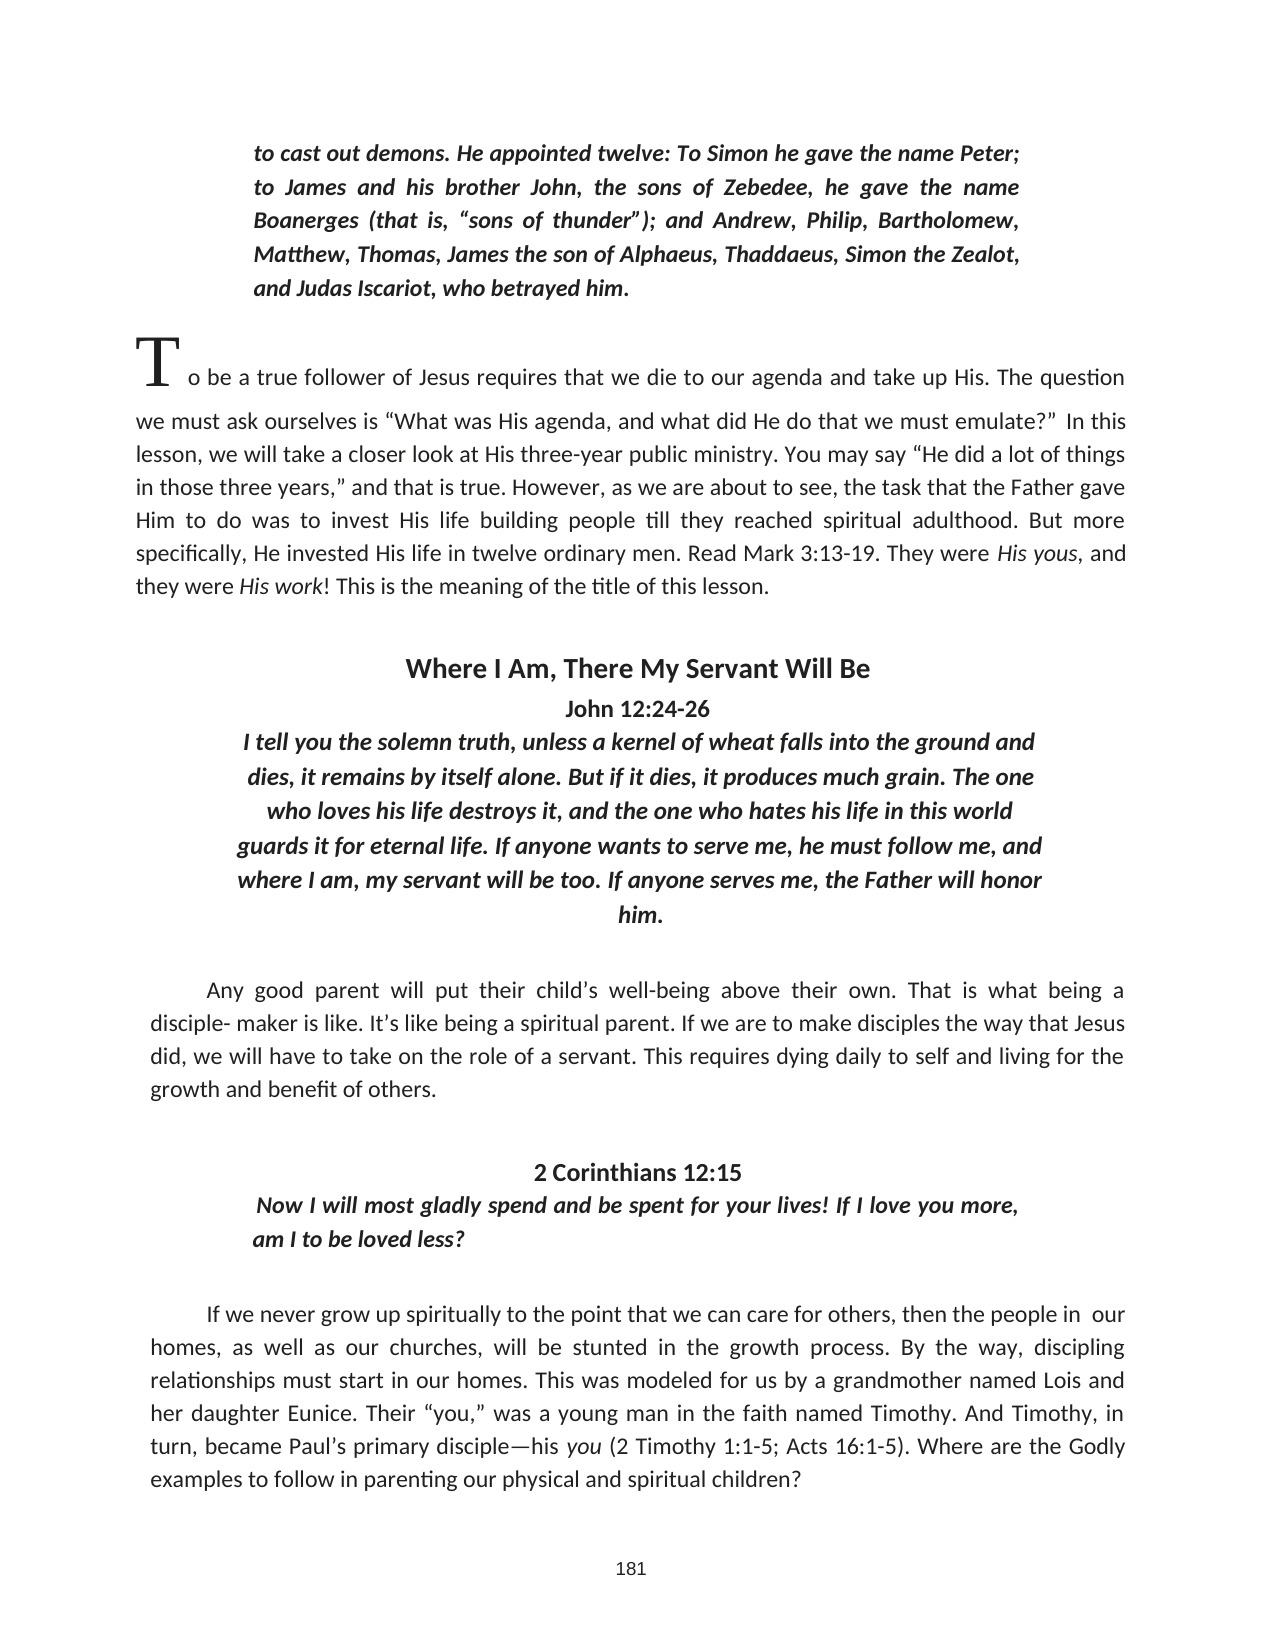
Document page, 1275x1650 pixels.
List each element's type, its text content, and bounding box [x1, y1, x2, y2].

text T o be a true follower of Jesus requires that we die to our agenda and take up His. The question we must ask ourselves is “What was His agenda, and what did He do that we must emulate?” In this lesson, we will take a closer look at His three-year public ministry. You may say “He did a lot of things in those three years,” and that is true. However, as we are about to see, the task that the Father gave Him to do was to invest His life building people till they reached spiritual adulthood. But more specifically, He invested His life in twelve ordinary men. They were His yous, and they were His work! This is the meaning of the title of this lesson. [136, 316, 1127, 600]
text If we never grow up spiritually to the point that we can care for others, then the people in our homes, as well as our churches, will be stunted in the growth process. By the way, discipling relationships must start in our homes. This was modeled for us by a grandmother named Lois and her daughter Eunice. Their “you,” was a young man in the faith named Timothy. And Timothy, in turn, became Paul’s primary disciple—his you (2 Timothy 1:1-5; Acts 16:1-5). Where are the Godly examples to follow in parenting our physical and spiritual children? [150, 1299, 1127, 1493]
text Any good parent will put their child’s well-being above their own. That is what being a disciple- maker is like. It’s like being a spiritual parent. If we are to make disciples the way that Jesus did, we will have to take on the role of a servant. This requires dying daily to self and living for the growth and benefit of others. [150, 975, 1127, 1103]
text I tell you the solemn truth, unless a kernel of wheat falls into the ground and dies, it remains by itself alone. But if it dies, it produces much grain. The one who loves his life destroys it, and the one who hates his life in this world guards it for eternal life. If anyone wants to serve me, he must follow me, and where I am, my servant will be too. If anyone serves me, the Father will honor him. [235, 726, 1046, 929]
subtitle 2 Corinthians 12:15 [150, 1156, 1126, 1188]
text Now I will most gladly spend and be spent for your lives! If I love you more, am I to be loved less? [252, 1190, 1024, 1253]
subtitle John 12:24-26 [150, 693, 1126, 724]
subtitle Where I Am, There My Servant Will Be [206, 650, 1070, 685]
